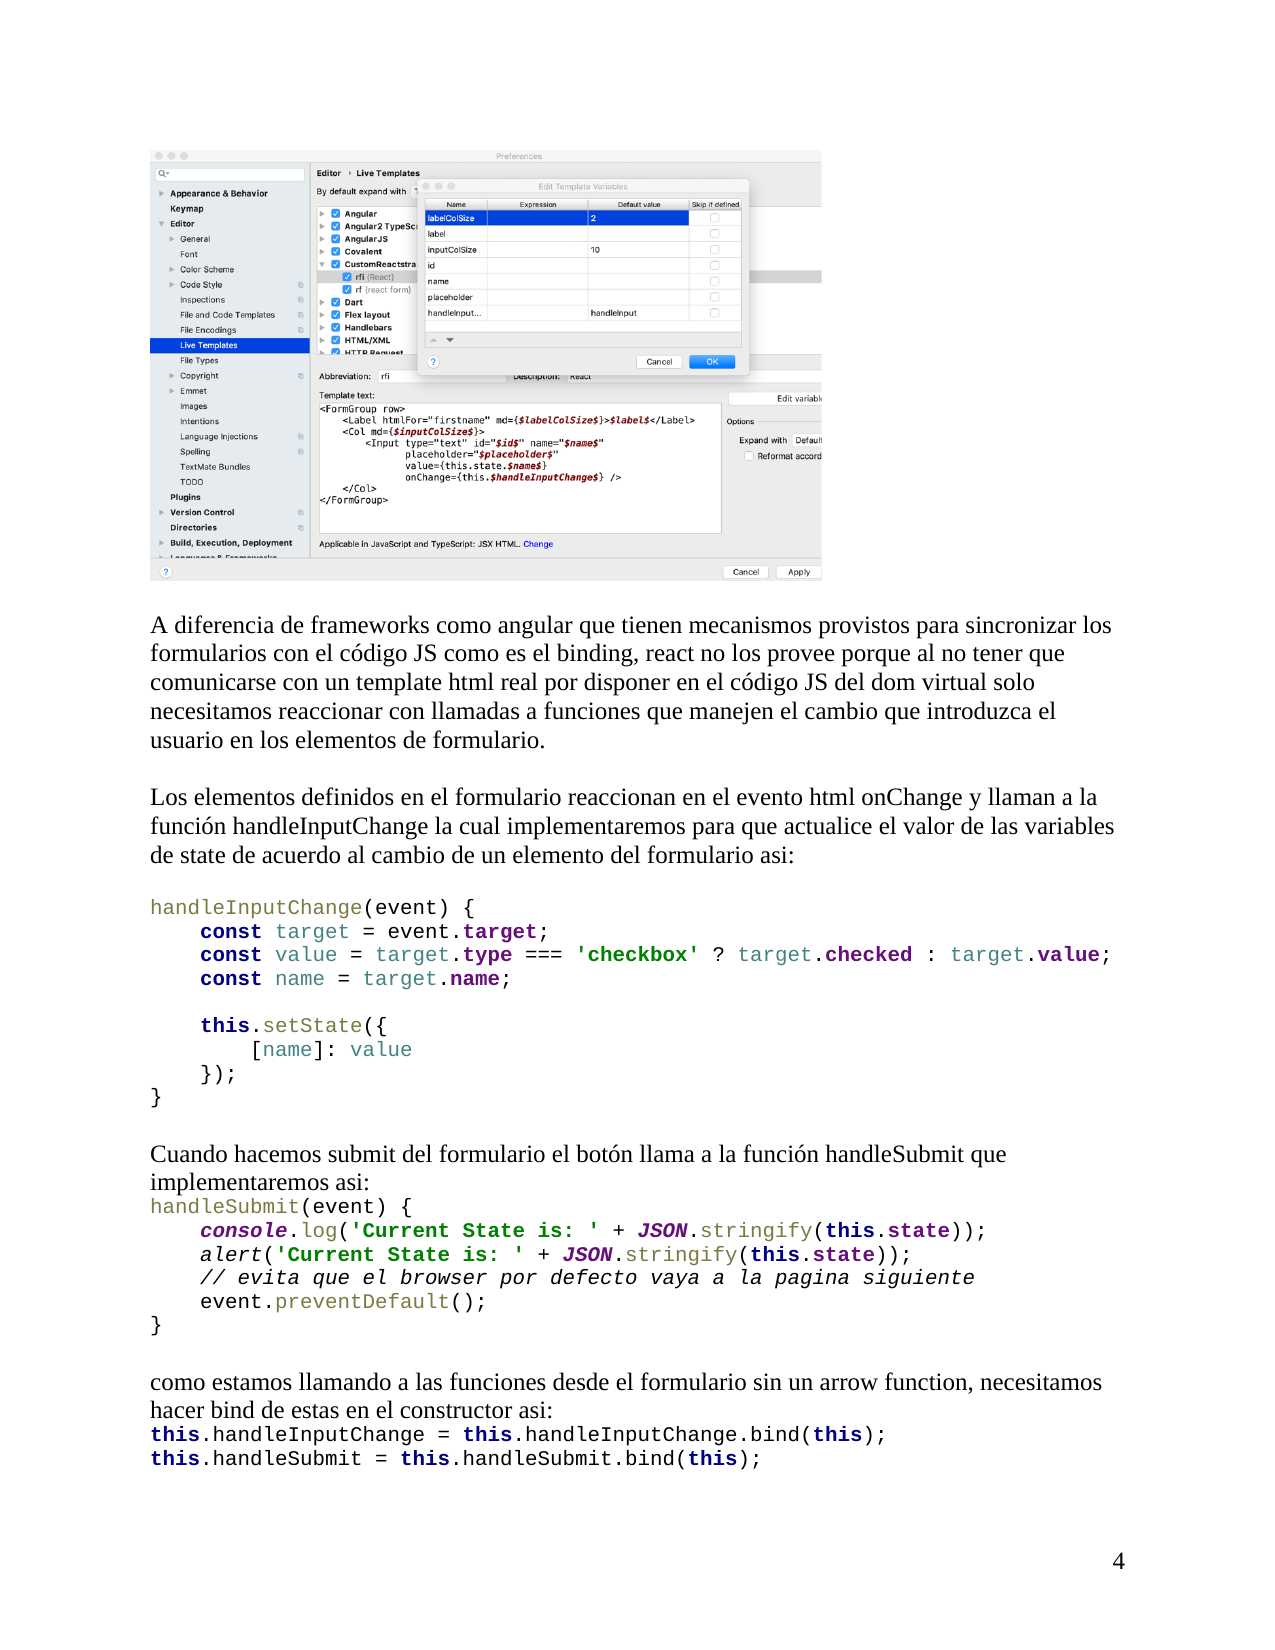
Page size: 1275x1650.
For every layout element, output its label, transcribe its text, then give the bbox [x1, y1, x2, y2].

text como estamos llamando a las funciones desde el formulario sin un arrow function, necesitamos hacer bind de estas en el constructor asi: [150, 1367, 1125, 1424]
text this.handleInputChange = this.handleInputChange.bind(this); this.handleSubmit = this.handleSubmit.bind(this); [150, 1424, 1125, 1472]
text Cuando hacemos submit del formulario el botón llama a la función handleSubmit que implementaremos asi: [150, 1139, 1125, 1196]
picture [150, 150, 822, 581]
text handleInputChange(event) { const target = event.target; const value = target.type === 'checkbox' ? target.checked : target.value; const name = target.name; this.setState({ [name]: value }); } [150, 897, 1125, 1110]
text Los elementos definidos en el formulario reaccionan en el evento html onChange y llaman a la función handleInputChange la cual implementaremos para que actualice el valor de las variables de state de acuerdo al cambio de un elemento del formulario asi: [150, 782, 1125, 868]
text handleSubmit(event) { console.log('Current State is: ' + JSON.stringify(this.state)); alert('Current State is: ' + JSON.stringify(this.state)); // evita que el browser por defecto vaya a la pagina siguiente event.preventDefault(); } [150, 1196, 1125, 1338]
text A diferencia de frameworks como angular que tienen mecanismos provistos para sincronizar los formularios con el código JS como es el binding, react no los provee porque al no tener que comunicarse con un template html real por disponer en el código JS del dom virtual solo necesitamos reaccionar con llamadas a funciones que manejen el cambio que introduzca el usuario en los elementos de formulario. [150, 610, 1125, 753]
